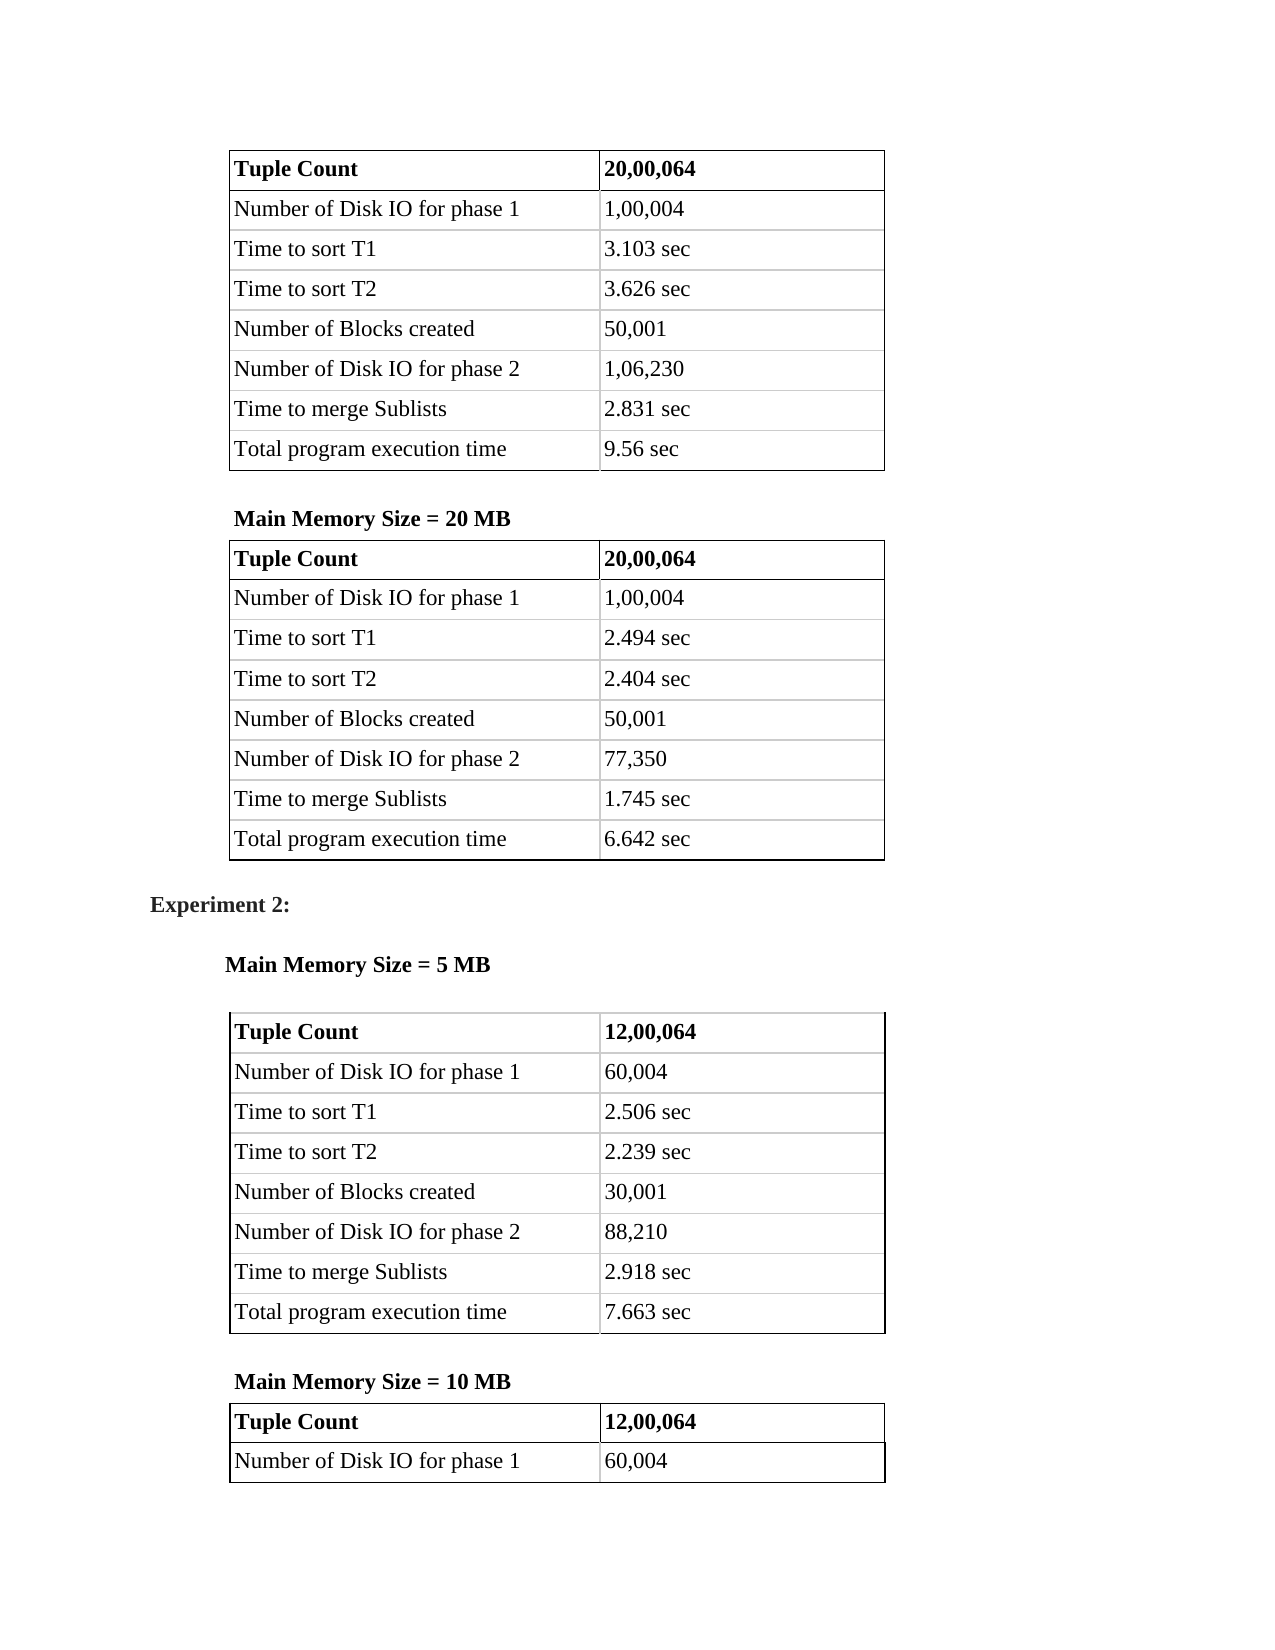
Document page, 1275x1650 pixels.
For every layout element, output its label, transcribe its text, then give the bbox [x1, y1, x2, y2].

table_cell 60,004 [601, 1443, 884, 1482]
table_cell Time to merge Sublists [230, 781, 599, 819]
table_cell Main Memory Size = 20 MB [230, 471, 884, 539]
table_cell Tuple Count [231, 1404, 600, 1442]
table_cell 7.663 sec [601, 1294, 884, 1333]
table_header Tuple Count [231, 1014, 599, 1052]
table_cell 1,00,004 [601, 191, 884, 229]
table_cell Number of Blocks created [231, 1174, 599, 1212]
table_cell 30,001 [601, 1174, 884, 1212]
table_cell Time to merge Sublists [231, 1254, 599, 1293]
table_cell 2.239 sec [601, 1134, 884, 1172]
table_cell 20,00,064 [600, 541, 884, 579]
table_cell 60,004 [601, 1054, 884, 1092]
table_cell Time to merge Sublists [230, 391, 599, 430]
table_cell 9.56 sec [601, 431, 884, 470]
table_cell 2.494 sec [601, 620, 884, 659]
table_cell Time to sort T1 [230, 231, 599, 269]
table_cell Number of Blocks created [230, 311, 599, 349]
table_cell Time to sort T2 [230, 271, 599, 309]
table_cell Tuple Count [230, 541, 599, 579]
table_cell 50,001 [601, 701, 884, 739]
table_cell Number of Disk IO for phase 2 [230, 741, 599, 779]
table_cell 77,350 [601, 741, 884, 779]
table_cell 12,00,064 [601, 1404, 884, 1442]
table_cell 2.404 sec [601, 661, 884, 699]
table_cell 2.506 sec [601, 1094, 884, 1132]
table_cell Total program execution time [231, 1294, 599, 1333]
table_cell 20,00,064 [600, 151, 884, 189]
table_cell Number of Disk IO for phase 2 [230, 351, 599, 389]
table_cell Tuple Count [230, 151, 599, 189]
table_cell Time to sort T2 [231, 1134, 599, 1172]
table_cell Main Memory Size = 10 MB [230, 1334, 885, 1403]
table_cell Number of Disk IO for phase 1 [230, 191, 599, 229]
table_cell 1,00,004 [601, 580, 884, 619]
table_cell Total program execution time [230, 431, 599, 470]
text Experiment 2: [150, 861, 1125, 917]
table_cell Time to sort T1 [230, 620, 599, 659]
text Main Memory Size = 5 MB [150, 952, 1125, 978]
table_cell Number of Disk IO for phase 1 [230, 580, 599, 619]
table_cell Number of Disk IO for phase 1 [231, 1443, 599, 1482]
table_cell Number of Blocks created [230, 701, 599, 739]
table_cell Time to sort T1 [231, 1094, 599, 1132]
table_cell Total program execution time [230, 821, 599, 859]
table_header 12,00,064 [601, 1014, 884, 1052]
table_cell Number of Disk IO for phase 2 [231, 1214, 599, 1253]
table_cell 50,001 [601, 311, 884, 349]
table_cell 2.831 sec [601, 391, 884, 430]
table_cell Time to sort T2 [230, 661, 599, 699]
table_cell 6.642 sec [601, 821, 884, 859]
table_cell Number of Disk IO for phase 1 [231, 1054, 599, 1092]
table_cell 3.626 sec [601, 271, 884, 309]
table_cell 2.918 sec [601, 1254, 884, 1293]
table_cell 1,06,230 [601, 351, 884, 389]
table_cell 3.103 sec [601, 231, 884, 269]
table_cell 88,210 [601, 1214, 884, 1253]
table_cell 1.745 sec [601, 781, 884, 819]
